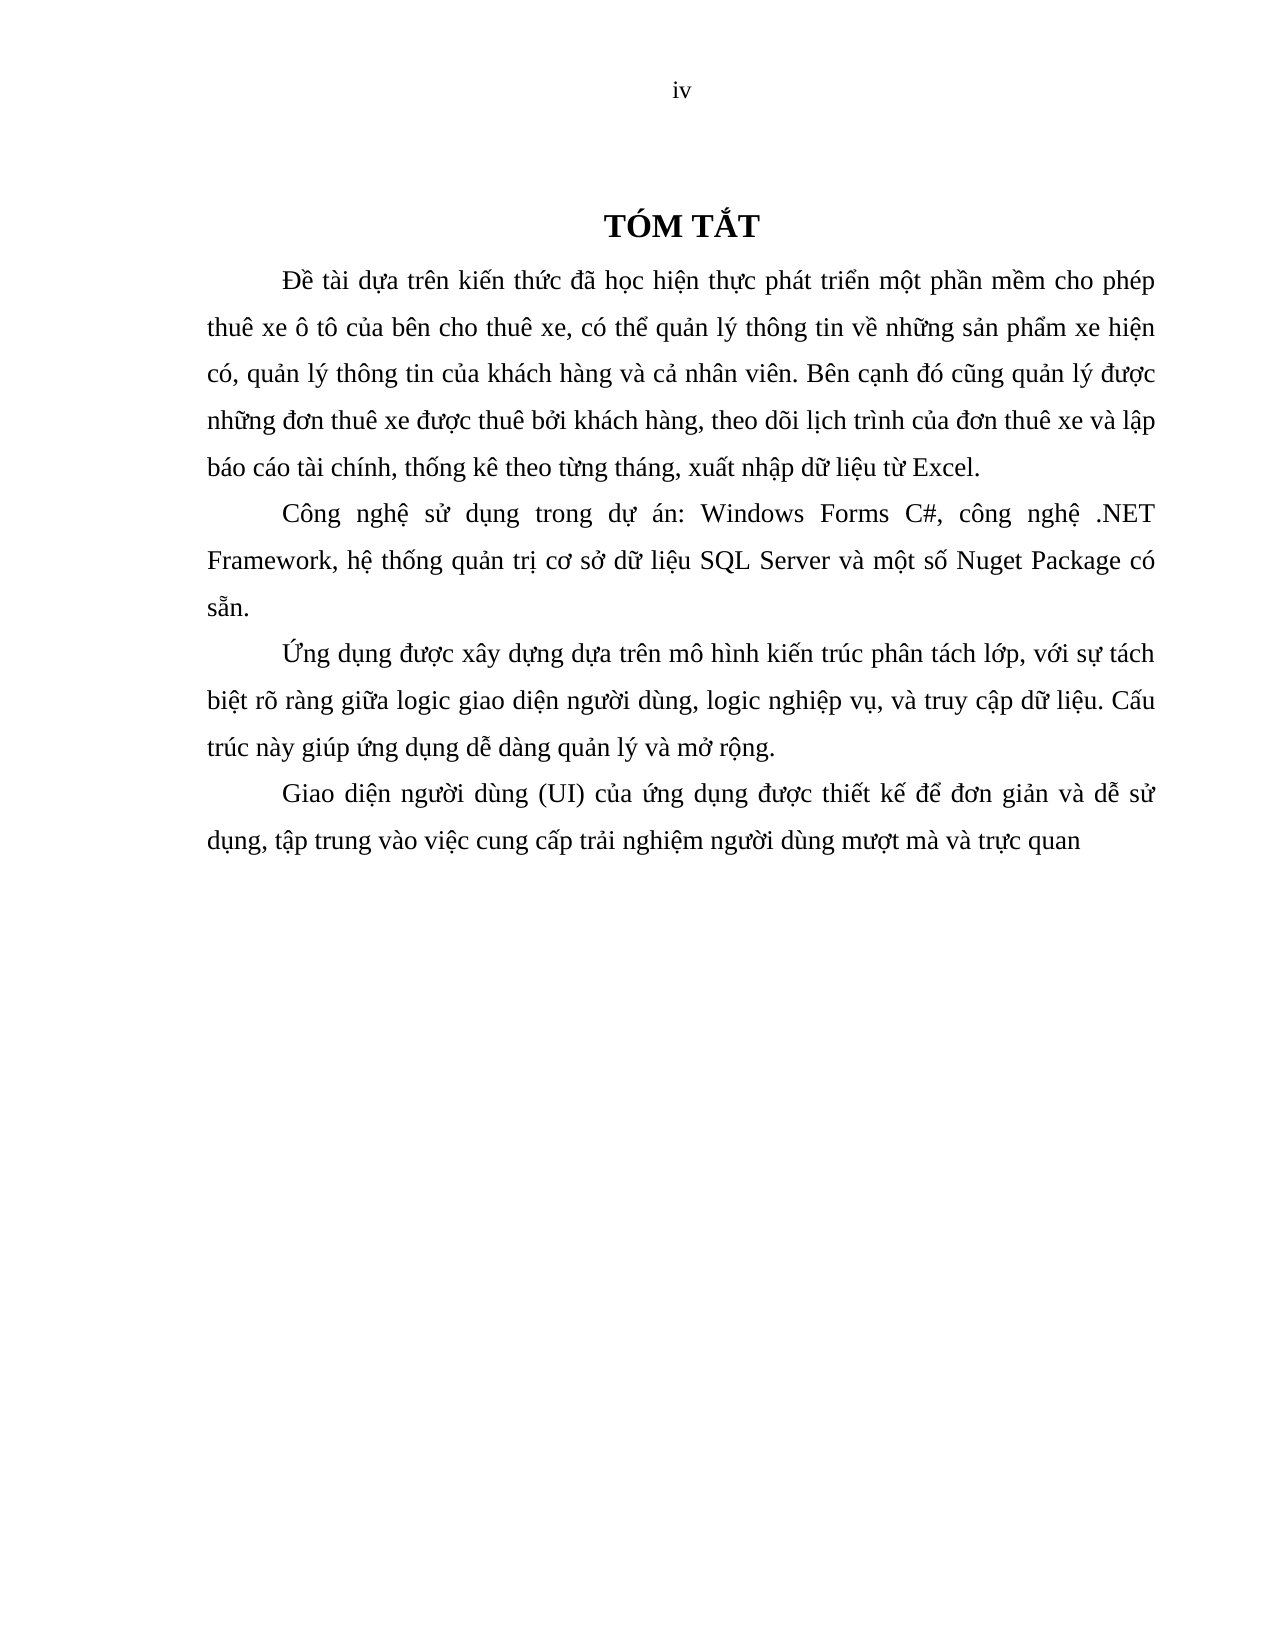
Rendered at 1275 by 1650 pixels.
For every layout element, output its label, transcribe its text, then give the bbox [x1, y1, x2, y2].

text Đề tài dựa trên kiến thức đã học hiện thực phát triển một phần mềm cho phép thuê xe ô tô của bên cho thuê xe, có thể quản lý thông tin về những sản phẩm xe hiện có, quản lý thông tin của khách hàng và cả nhân viên. Bên cạnh đó cũng quản lý được những đơn thuê xe được thuê bởi khách hàng, theo dõi lịch trình của đơn thuê xe và lập báo cáo tài chính, thống kê theo từng tháng, xuất nhập dữ liệu từ Excel. [207, 264, 1157, 482]
text Giao diện người dùng (UI) của ứng dụng được thiết kế để đơn giản và dễ sử dụng, tập trung vào việc cung cấp trải nghiệm người dùng mượt mà và trực quan [207, 778, 1157, 855]
text TÓM TẮT [207, 207, 1157, 245]
text Công nghệ sử dụng trong dự án: Windows Forms C#, công nghệ .NET Framework, hệ thống quản trị cơ sở dữ liệu SQL Server và một số Nuget Package có sẵn. [207, 498, 1157, 622]
text Ứng dụng được xây dựng dựa trên mô hình kiến trúc phân tách lớp, với sự tách biệt rõ ràng giữa logic giao diện người dùng, logic nghiệp vụ, và truy cập dữ liệu. Cấu trúc này giúp ứng dụng dễ dàng quản lý và mở rộng. [207, 638, 1157, 762]
